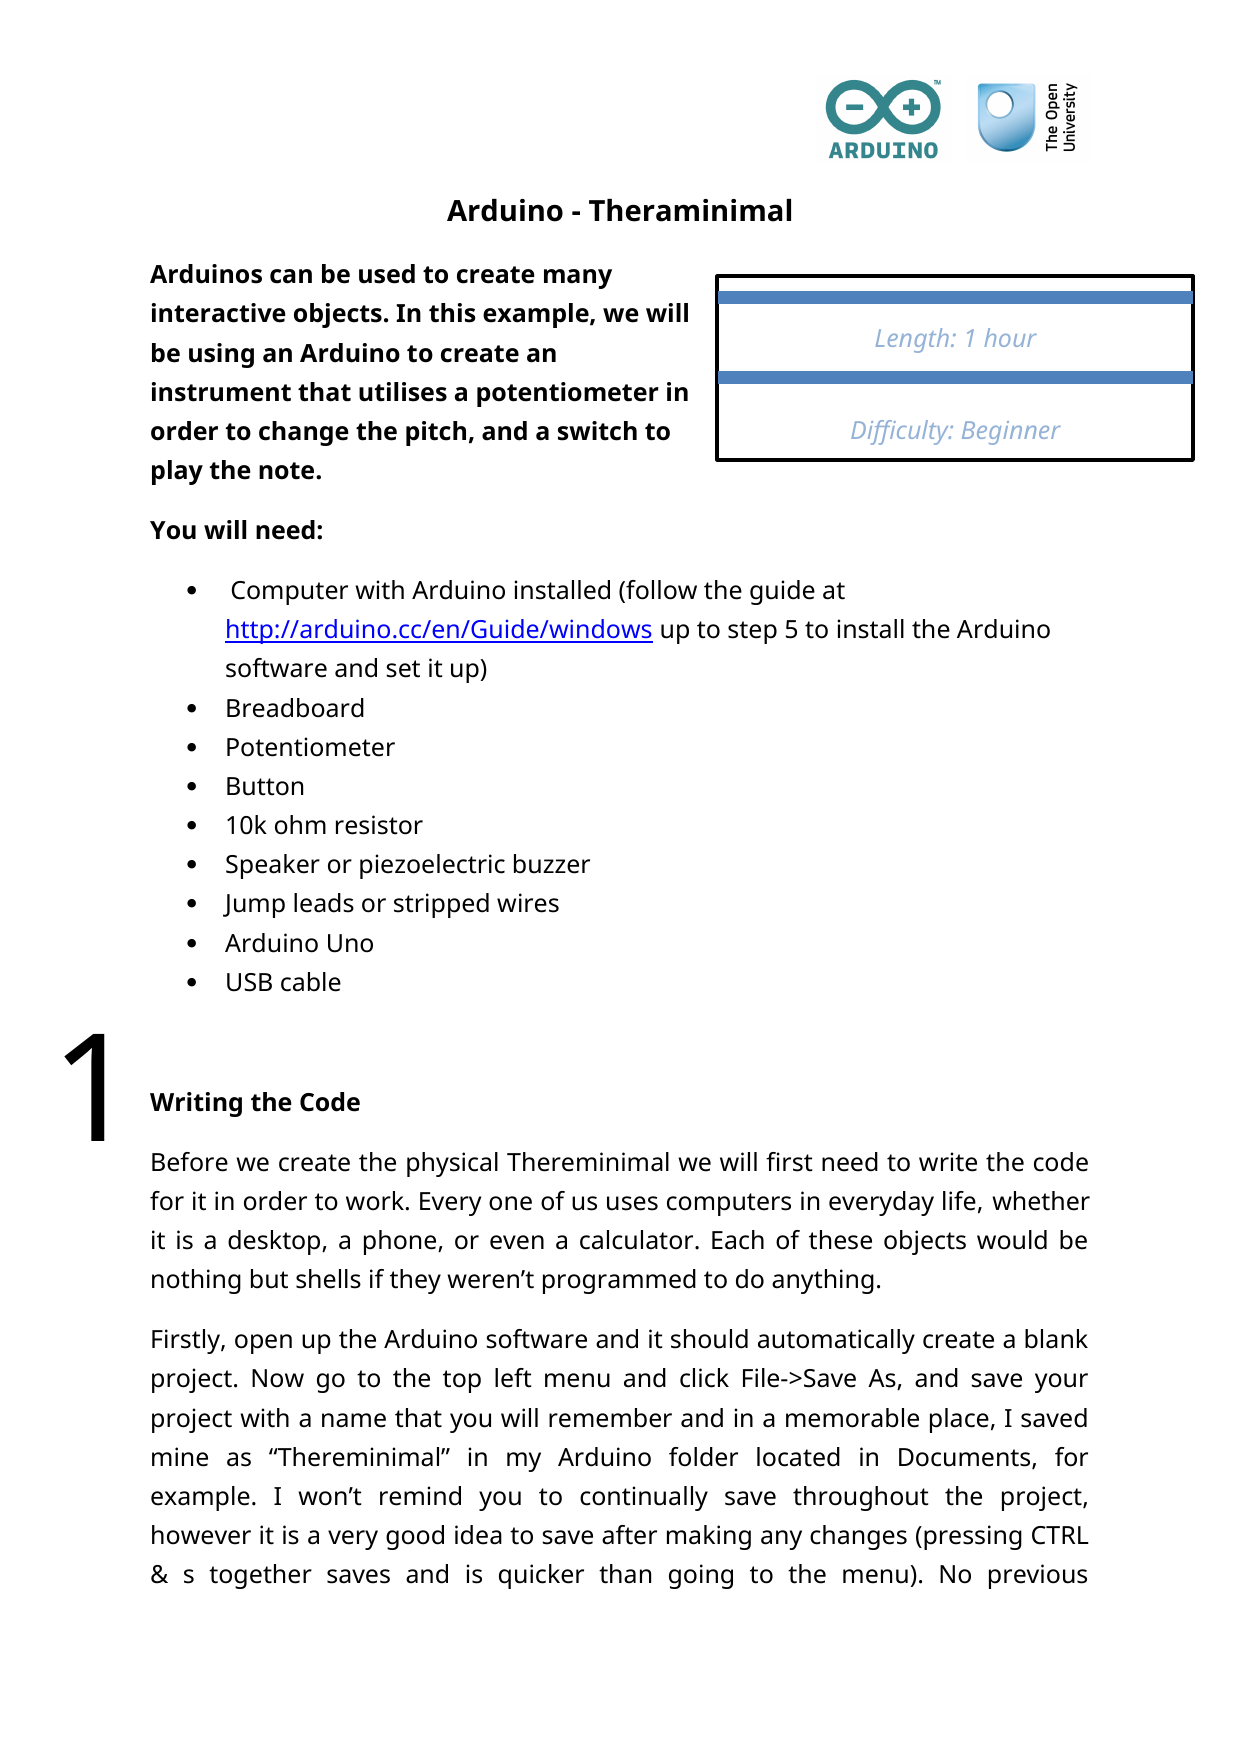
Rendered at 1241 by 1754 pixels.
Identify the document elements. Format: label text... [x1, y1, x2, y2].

list Breadboard [187, 690, 1090, 724]
picture [815, 75, 952, 163]
text You will need: [150, 513, 1090, 547]
list Arduino Uno [187, 925, 1090, 959]
list Computer with Arduino installed (follow the guide at http://arduino.cc/en/Guide/windows up to step 5 to install the Arduino software and set it up) [187, 573, 1090, 685]
list Button [187, 769, 1090, 803]
list Jump leads or stripped wires [187, 886, 1090, 920]
list Potentiometer [187, 729, 1090, 763]
list 10k ohm resistor [187, 808, 1090, 842]
text Writing the Code [150, 1084, 1090, 1118]
list Speaker or piezoelectric buzzer [187, 847, 1090, 881]
list USB cable [187, 964, 1090, 998]
text Arduino - Theraminimal [150, 191, 1090, 230]
text Arduinos can be used to create many interactive objects. In this example, we will be using an Arduino to create an instrument that utilises a potentiometer in order to change the pitch, and a switch to play the note. [150, 257, 1090, 487]
picture [966, 75, 1091, 163]
text Before we create the physical Thereminimal we will first need to write the code for it in order to work. Every one of us uses computers in everyday life, whether it is a desktop, a phone, or even a calculator. Each of these objects would be nothing but shells if they weren’t programmed to do anything. [150, 1144, 1090, 1296]
